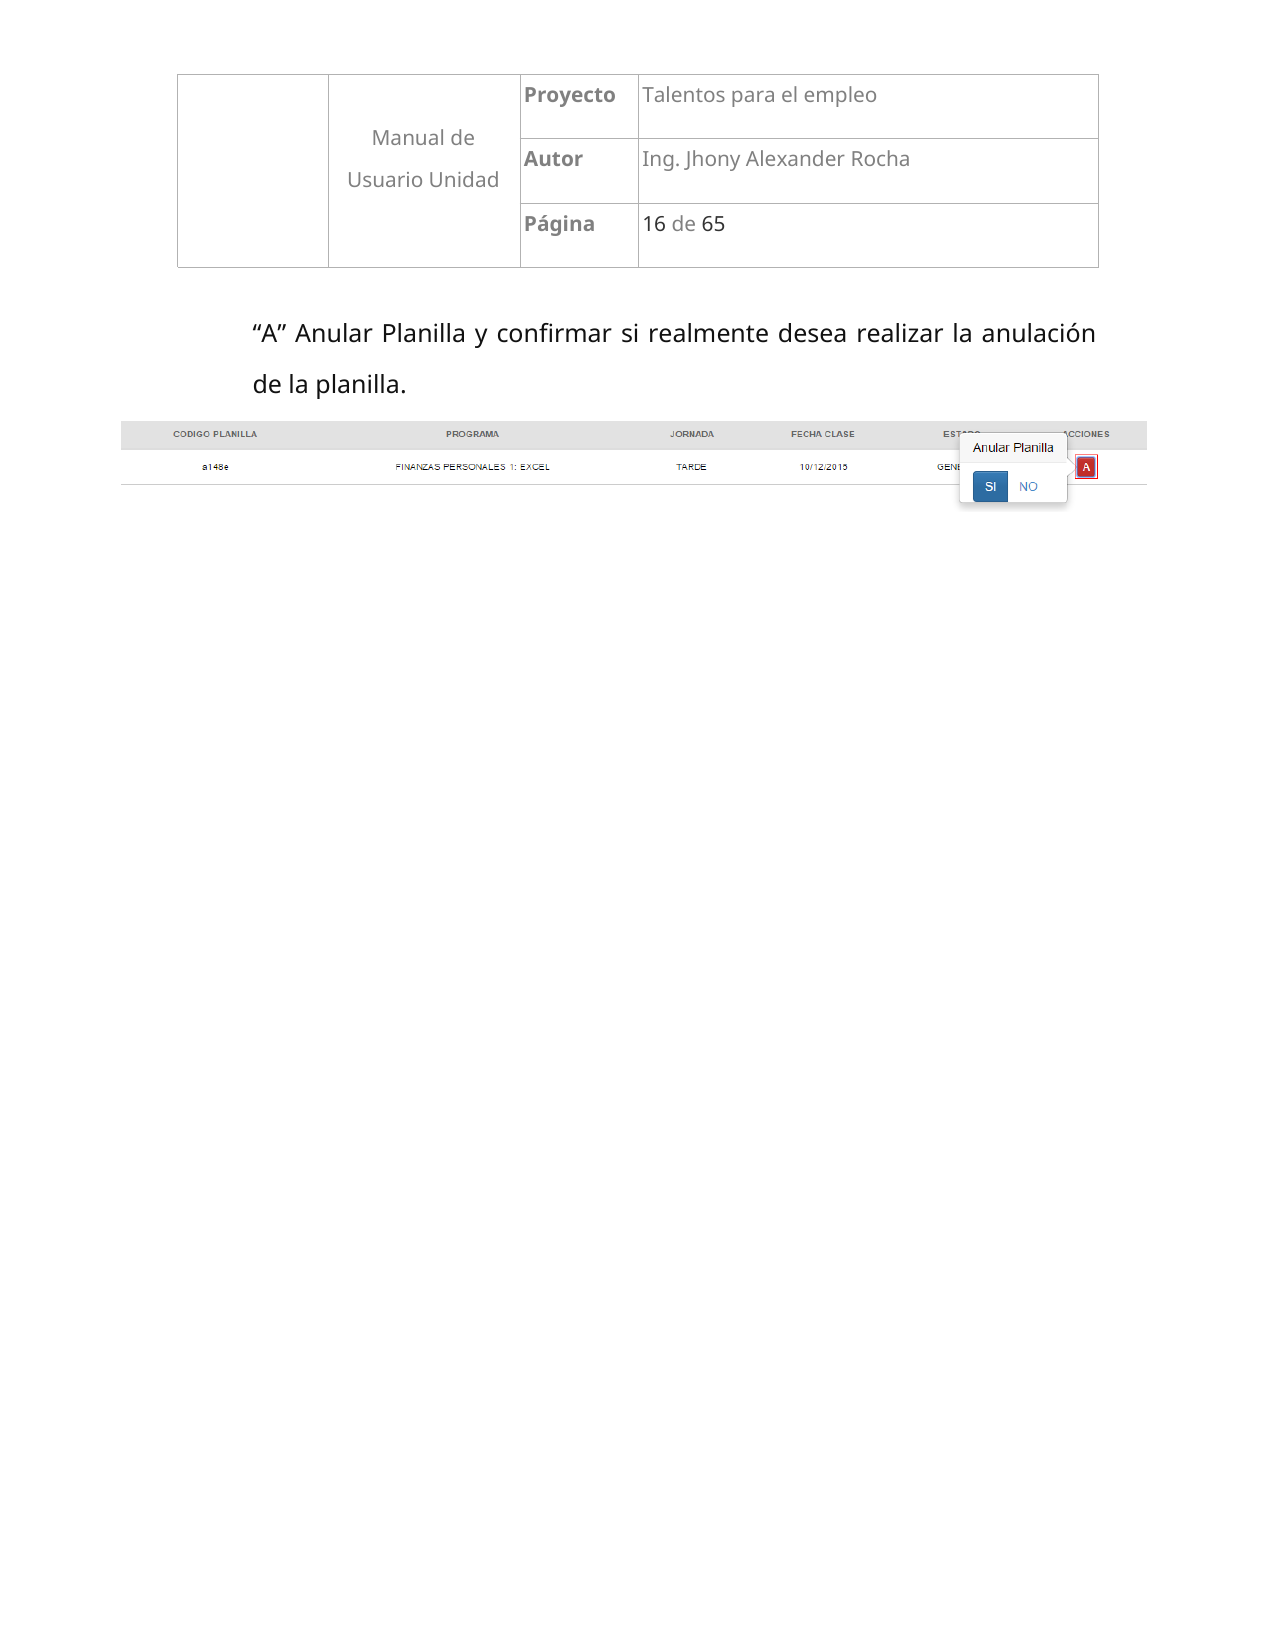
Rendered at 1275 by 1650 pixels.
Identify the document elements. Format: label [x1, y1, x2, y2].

picture [119, 417, 1156, 512]
list [215, 316, 1098, 401]
